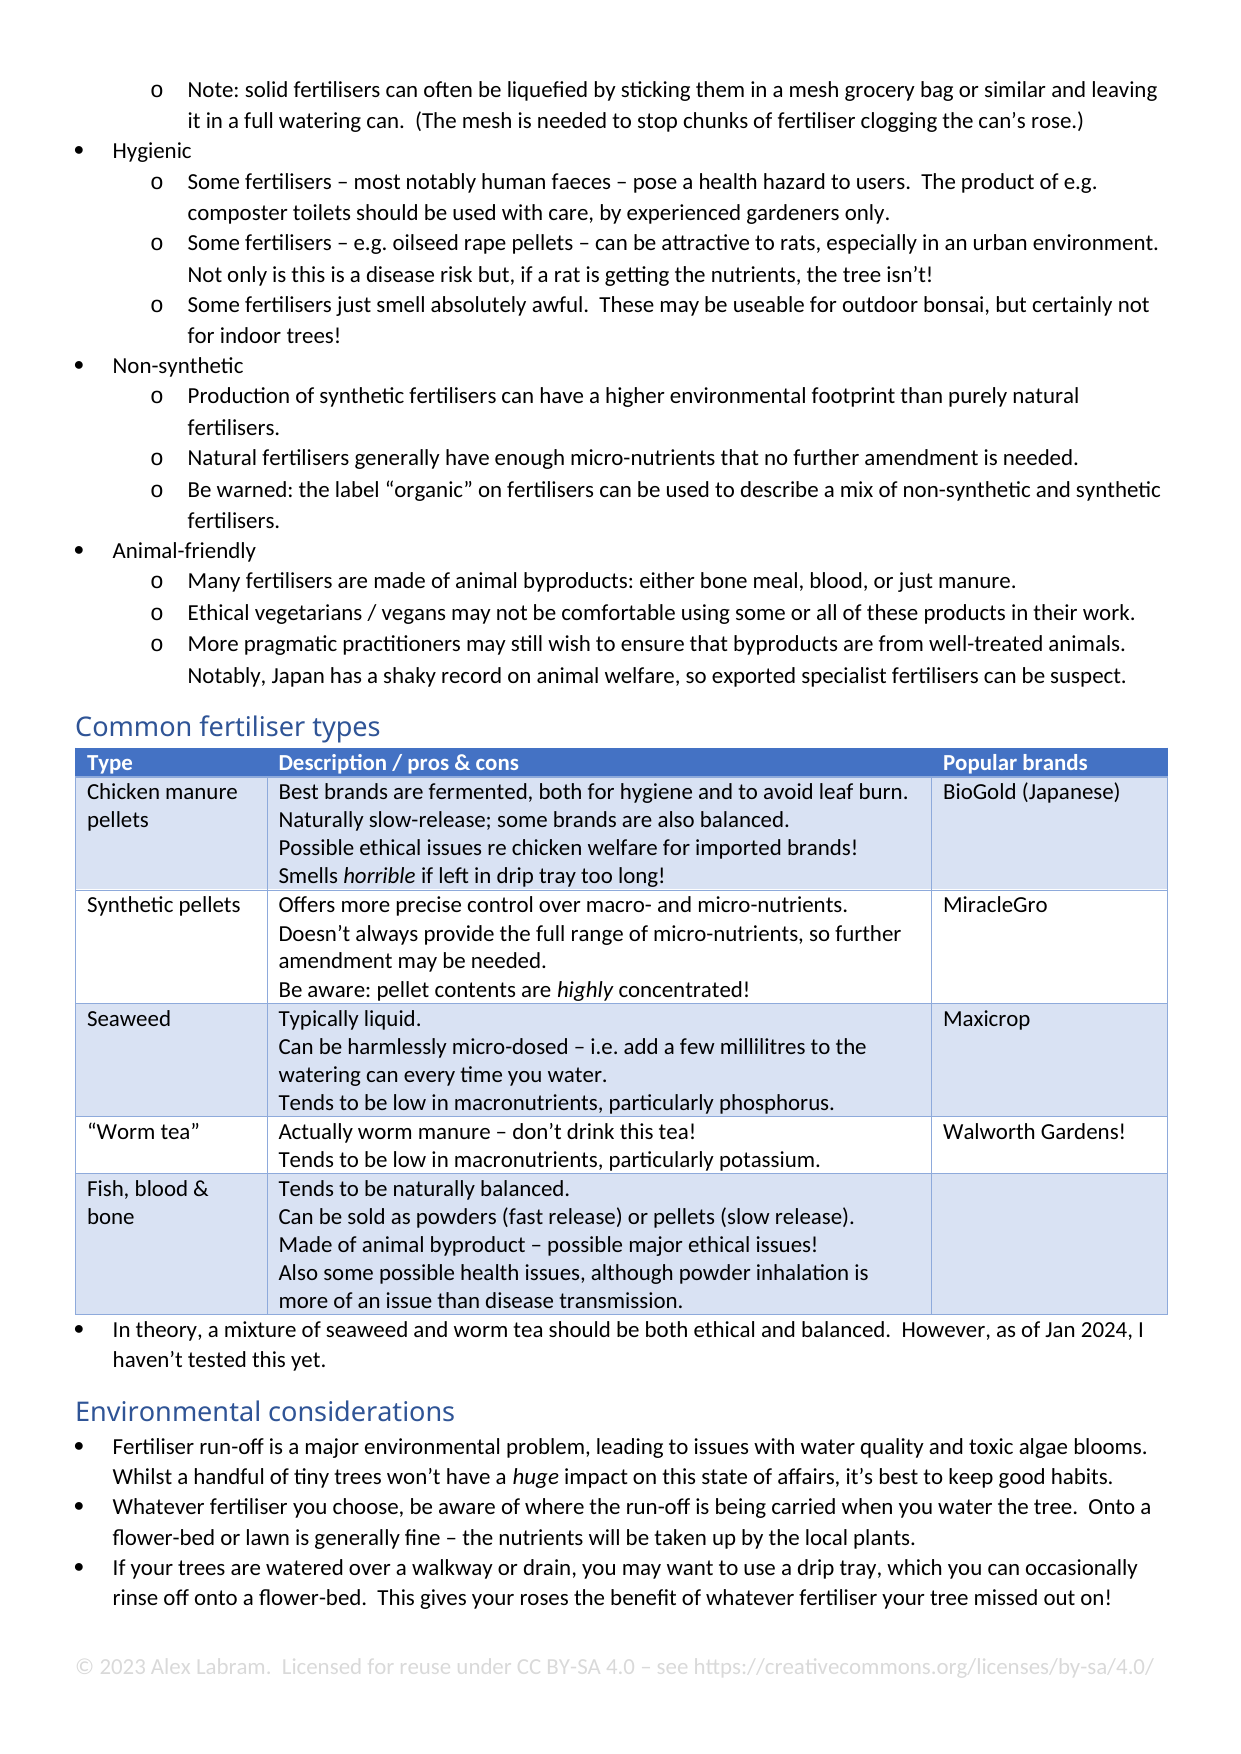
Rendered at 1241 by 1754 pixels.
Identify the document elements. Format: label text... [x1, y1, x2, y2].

table_cell Maxicrop [932, 1004, 1167, 1116]
list Non-synthetic [75, 351, 1165, 379]
table_cell Fish, blood & bone [76, 1174, 267, 1314]
list In theory, a mixture of seaweed and worm tea should be both ethical and balanced. However, as of Jan 2024, I haven’t tested this yet. [75, 1315, 1165, 1373]
list Some fertilisers – e.g. oilseed rape pellets – can be attractive to rats, especially in an urban environment. Not only is this is a disease risk but, if a rat is getting the nutrients, the tree isn’t! [150, 228, 1165, 288]
table_cell BioGold (Japanese) [932, 778, 1167, 889]
table_cell “Worm tea” [76, 1117, 267, 1173]
list Whatever fertiliser you choose, be aware of where the run-off is being carried when you water the tree. Onto a flower-bed or lawn is generally fine – the nutrients will be taken up by the local plants. [75, 1492, 1165, 1551]
list Some fertilisers just smell absolutely awful. These may be useable for outdoor bonsai, but certainly not for indoor trees! [150, 290, 1165, 349]
list Ethical vegetarians / vegans may not be comfortable using some or all of these products in their work. [150, 598, 1165, 627]
table_header Popular brands [932, 749, 1167, 776]
list Be warned: the label “organic” on fertilisers can be used to describe a mix of non-synthetic and synthetic fertilisers. [150, 475, 1165, 534]
table_cell Best brands are fermented, both for hygiene and to avoid leaf burn. Naturally slow-release; some brands are also balanced. Possible ethical issues re chicken welfare for imported brands! Smells horrible if left in drip tray too long! [268, 778, 931, 889]
table_cell Actually worm manure – don’t drink this tea! Tends to be low in macronutrients, particularly potassium. [268, 1117, 931, 1173]
table_cell Walworth Gardens! [932, 1117, 1167, 1173]
table_cell Offers more precise control over macro- and micro-nutrients. Doesn’t always provide the full range of micro-nutrients, so further amendment may be needed. Be aware: pellet contents are highly concentrated! [268, 891, 931, 1003]
list Production of synthetic fertilisers can have a higher environmental footprint than purely natural fertilisers. [150, 382, 1165, 441]
table_header Type [76, 749, 267, 776]
list More pragmatic practitioners may still wish to ensure that byproducts are from well-treated animals. Notably, Japan has a shaky record on animal welfare, so exported specialist fertilisers can be suspect. [150, 629, 1165, 689]
list Many fertilisers are made of animal byproducts: either bone meal, blood, or just manure. [150, 566, 1165, 596]
table_cell Tends to be naturally balanced. Can be sold as powders (fast release) or pellets (slow release). Made of animal byproduct – possible major ethical issues! Also some possible health issues, although powder inhalation is more of an issue than disease transmission. [268, 1174, 931, 1314]
table_cell Typically liquid. Can be harmlessly micro-dosed – i.e. add a few millilitres to the watering can every time you water. Tends to be low in macronutrients, particularly phosphorus. [268, 1004, 931, 1116]
subtitle Environmental considerations [75, 1392, 1165, 1429]
list Note: solid fertilisers can often be liquefied by sticking them in a mesh grocery bag or similar and leaving it in a full watering can. (The mesh is needed to stop chunks of fertiliser clogging the can’s rose.) [150, 75, 1165, 134]
list Animal-friendly [75, 536, 1165, 564]
list Fertiliser run-off is a major environmental problem, leading to issues with water quality and toxic algae blooms. Whilst a handful of tiny trees won’t have a huge impact on this state of affairs, it’s best to keep good habits. [75, 1432, 1165, 1490]
table_header Description / pros & cons [268, 749, 931, 776]
table_cell Synthetic pellets [76, 891, 267, 1003]
list Hygienic [75, 137, 1165, 164]
list Natural fertilisers generally have enough micro-nutrients that no further amendment is needed. [150, 443, 1165, 472]
table_cell MiracleGro [932, 891, 1167, 1003]
subtitle Common fertiliser types [75, 708, 1165, 744]
list If your trees are watered over a walkway or drain, you may want to use a drip tray, which you can occasionally rinse off onto a flower-bed. This gives your roses the benefit of whatever fertiliser your tree missed out on! [75, 1553, 1165, 1611]
table_cell Chicken manure pellets [76, 778, 267, 889]
table_cell [932, 1174, 1167, 1314]
list Some fertilisers – most notably human faeces – pose a health hazard to users. The product of e.g. composter toilets should be used with care, by experienced gardeners only. [150, 167, 1165, 226]
table_cell Seaweed [76, 1004, 267, 1116]
